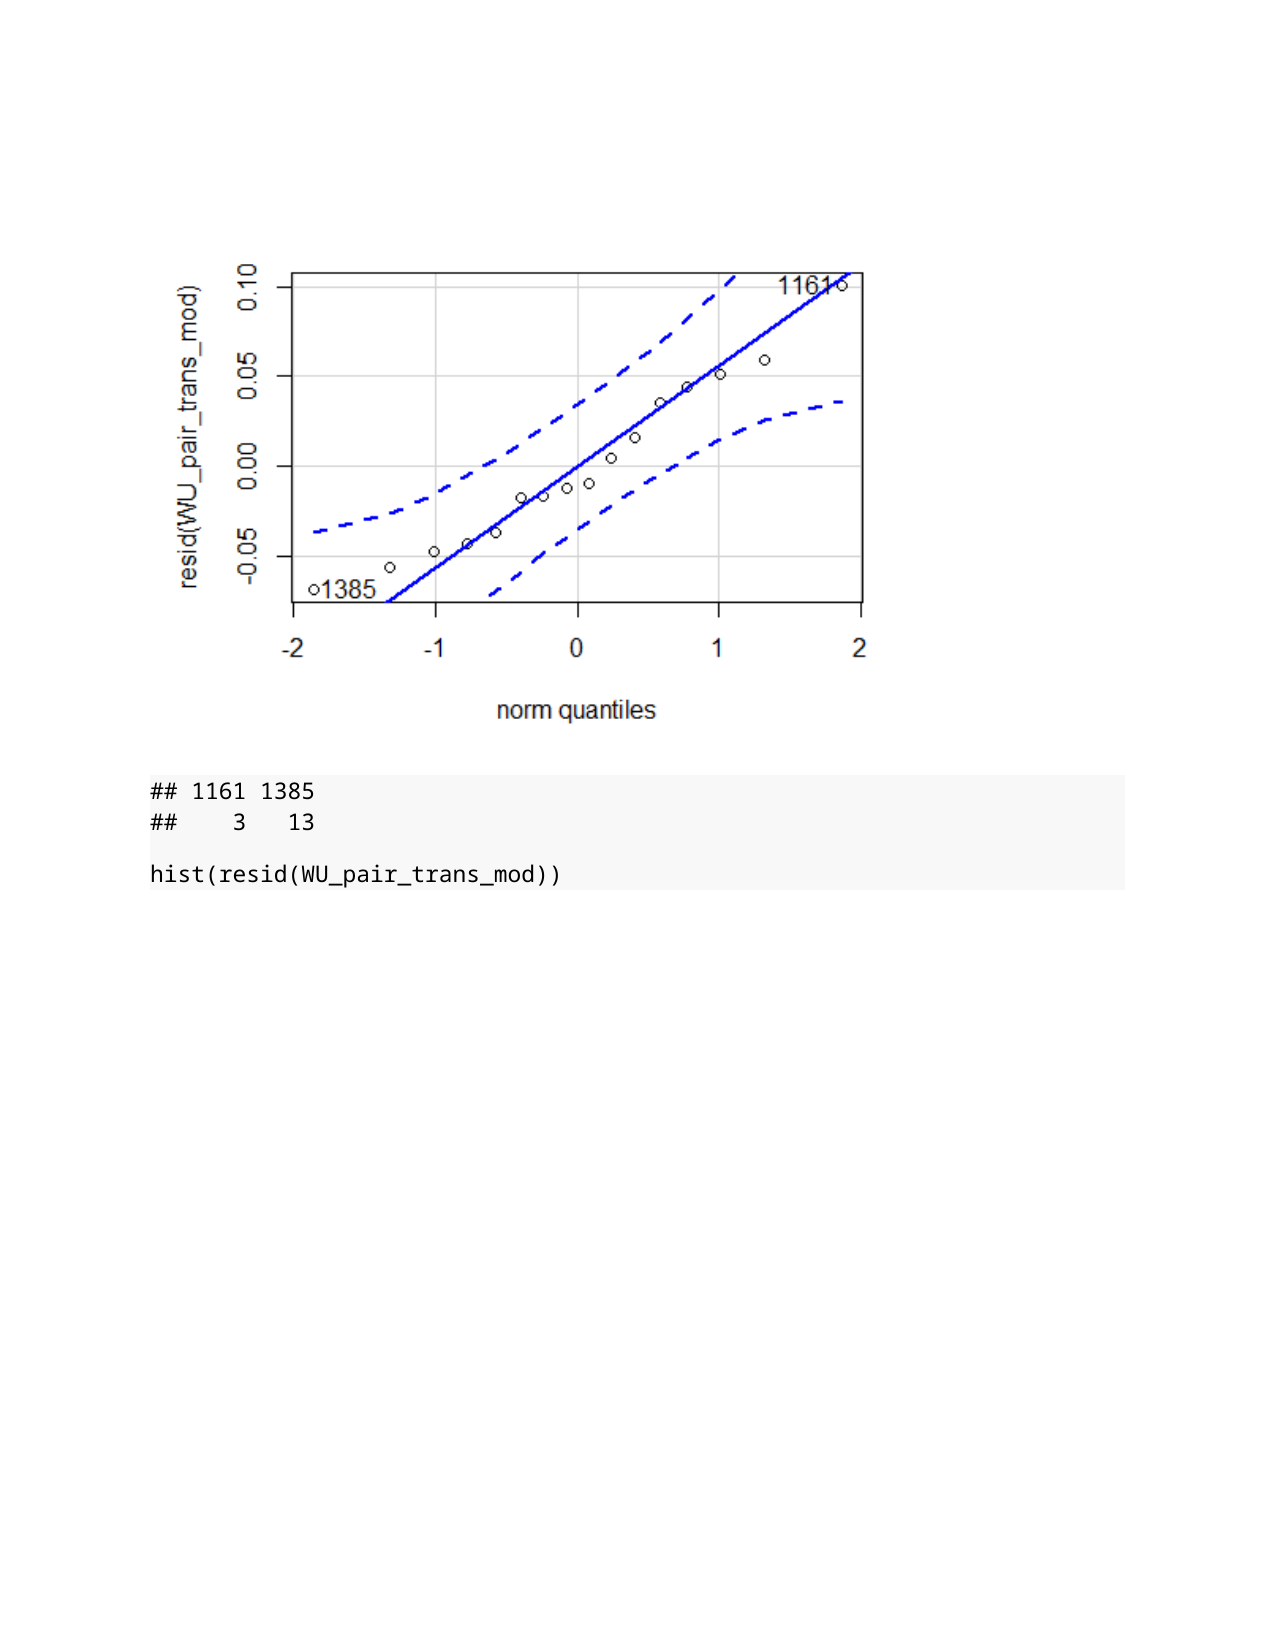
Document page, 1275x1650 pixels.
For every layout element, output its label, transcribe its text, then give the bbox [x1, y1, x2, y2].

text ## 1161 1385 ## 3 13 [150, 775, 1125, 838]
text hist(resid(WU_pair_trans_mod)) [150, 858, 1125, 890]
picture [168, 150, 927, 757]
